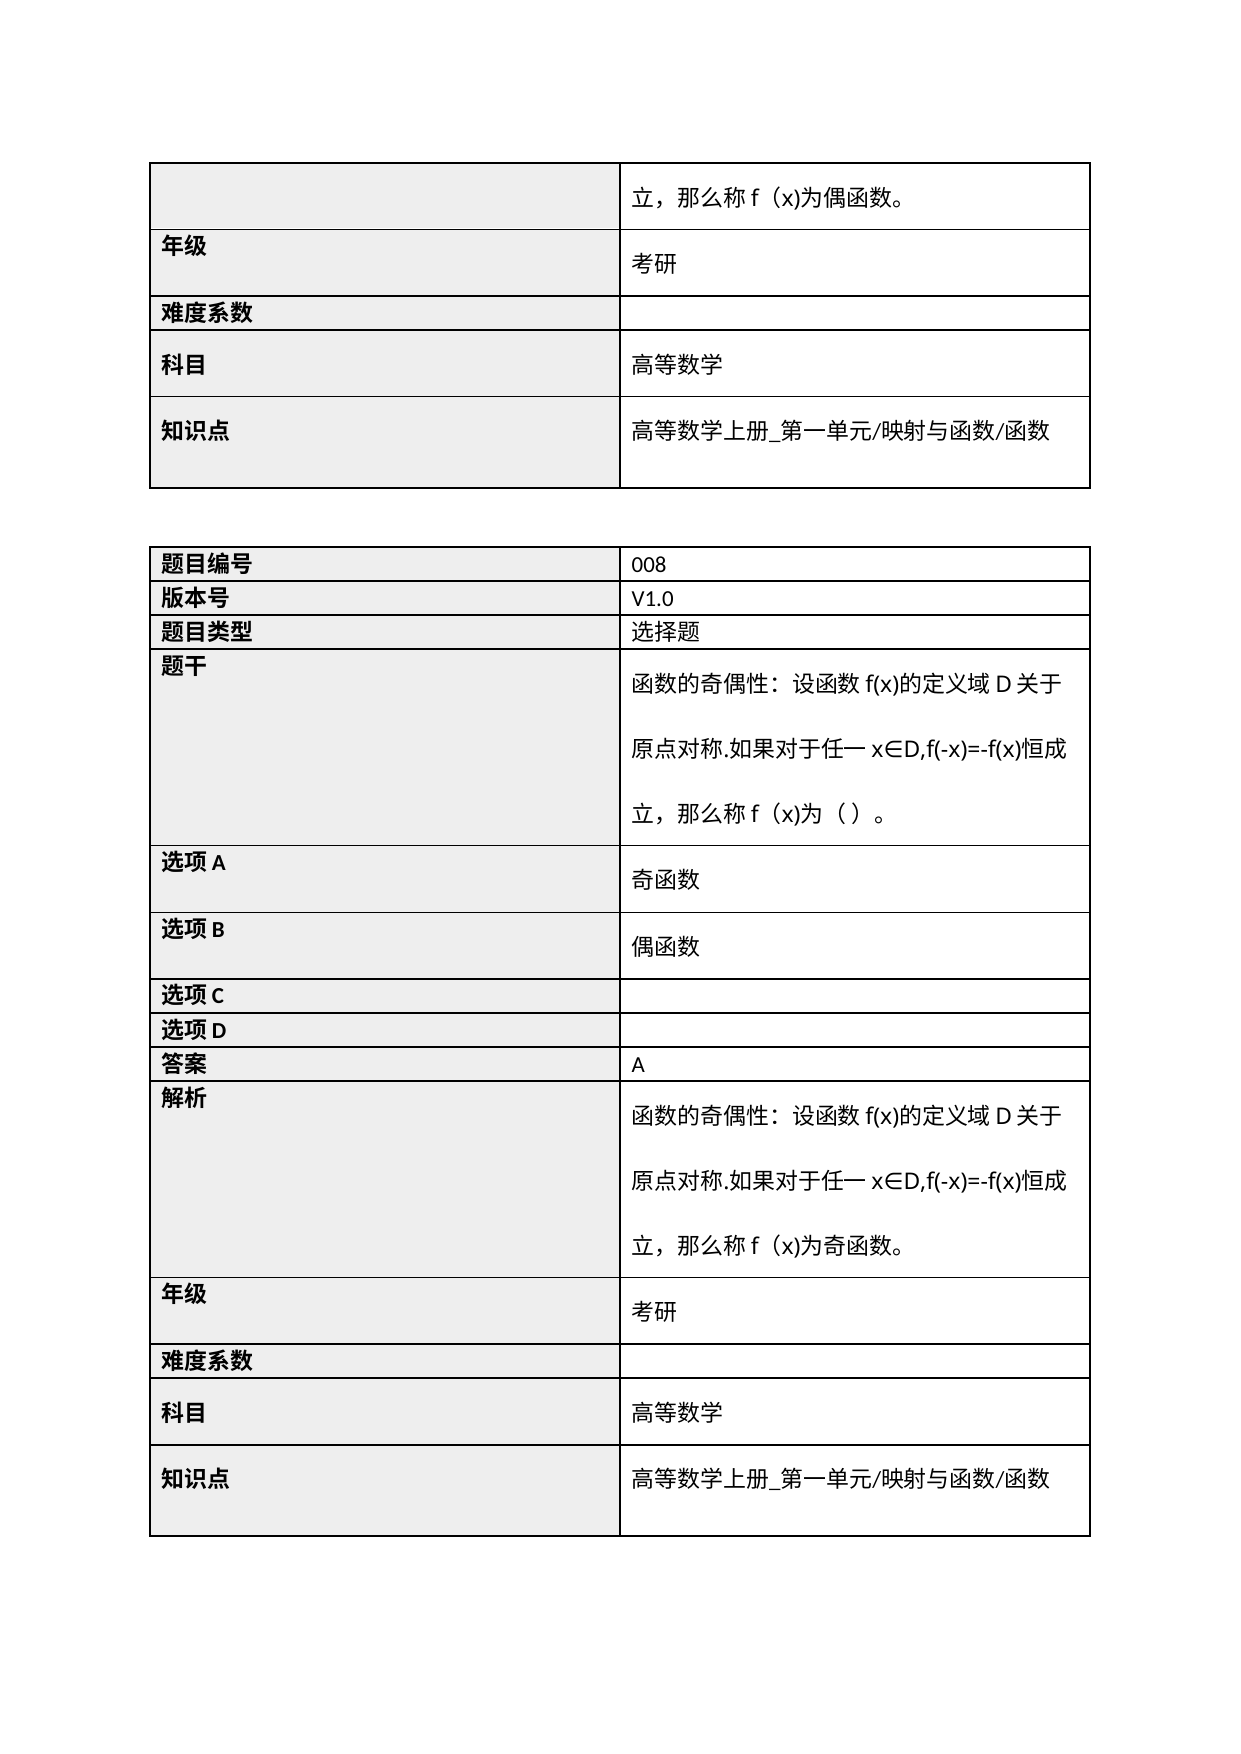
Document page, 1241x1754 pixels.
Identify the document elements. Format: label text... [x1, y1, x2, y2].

table_cell [621, 297, 1089, 329]
table_cell 偶函数 [621, 913, 1089, 978]
table_cell 解析 [151, 1082, 619, 1277]
table_cell 年级 [151, 230, 619, 295]
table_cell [621, 164, 1089, 228]
table_cell 知识点 [151, 1446, 619, 1535]
table_header 题目编号 [151, 548, 619, 580]
table_cell 选项C [151, 980, 619, 1012]
table_cell 难度系数 [151, 297, 619, 329]
table_cell 考研 [621, 230, 1089, 295]
table_cell [621, 1345, 1089, 1377]
table_cell [621, 1014, 1089, 1046]
table_cell 知识点 [151, 397, 619, 487]
table_cell 考研 [621, 1278, 1089, 1343]
table_cell 版本号 [151, 582, 619, 614]
table_cell 高等数学 [621, 1379, 1089, 1444]
table_cell A [621, 1048, 1089, 1080]
table_cell 科目 [151, 331, 619, 396]
table_cell 答案 [151, 1048, 619, 1080]
table_cell 高等数学上册_第一单元/映射与函数/函数 [621, 397, 1089, 487]
table_cell 解析 [151, 164, 619, 228]
table_cell 选择题 [621, 616, 1089, 648]
table_cell 难度系数 [151, 1345, 619, 1377]
table_header 008 [621, 548, 1089, 580]
table_cell 选项D [151, 1014, 619, 1046]
table_cell 奇函数 [621, 846, 1089, 911]
table_cell 年级 [151, 1278, 619, 1343]
table_cell V1.0 [621, 582, 1089, 614]
table_cell 科目 [151, 1379, 619, 1444]
table_cell 函数的奇偶性：设函数f(x)的定义域D关于原点对称.如果对于任一x∈D,f(-x)=-f(x)恒成立，那么称f（x)为奇函数。 [621, 1082, 1089, 1277]
table_cell 选项A [151, 846, 619, 911]
table_cell 高等数学 [621, 331, 1089, 396]
table_cell 函数的奇偶性：设函数f(x)的定义域D关于原点对称.如果对于任一x∈D,f(-x)=-f(x)恒成立，那么称f（x)为（ ）。 [621, 650, 1089, 845]
table_cell 题目类型 [151, 616, 619, 648]
table_cell 高等数学上册_第一单元/映射与函数/函数 [621, 1446, 1089, 1535]
table_cell [621, 980, 1089, 1012]
table_cell 选项B [151, 913, 619, 978]
table_cell 题干 [151, 650, 619, 845]
